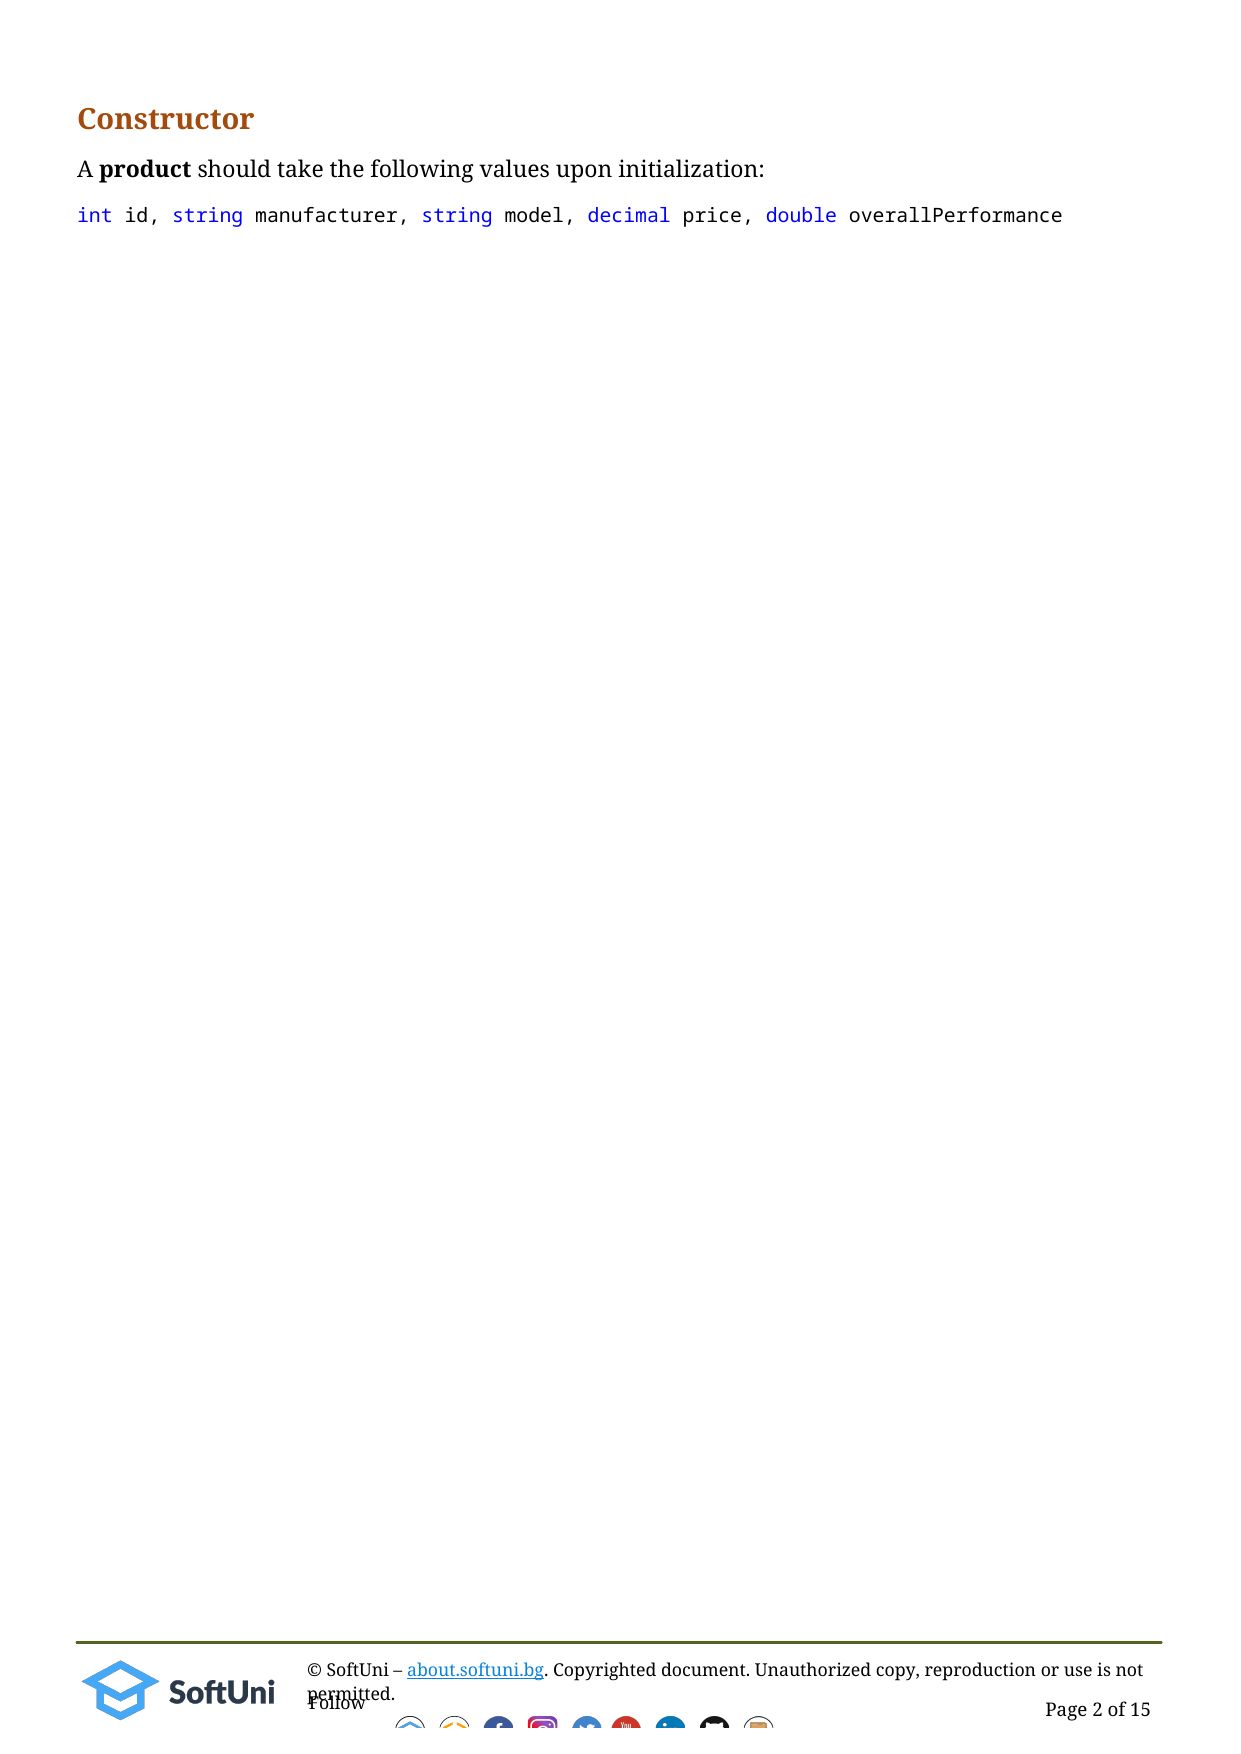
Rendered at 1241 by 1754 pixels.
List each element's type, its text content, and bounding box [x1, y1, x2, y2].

picture [395, 1716, 425, 1728]
picture [611, 1716, 641, 1728]
subtitle Constructor [77, 99, 1163, 138]
picture [572, 1716, 602, 1728]
picture [439, 1716, 469, 1728]
text A product should take the following values upon initialization: [77, 153, 1163, 184]
picture [677, 1716, 685, 1723]
picture [655, 1716, 664, 1725]
text int id, string manufacturer, string model, decimal price, double overallPerformance [77, 201, 1163, 228]
picture [75, 1654, 281, 1726]
picture [743, 1716, 774, 1728]
picture [527, 1716, 558, 1728]
picture [483, 1716, 514, 1728]
picture [699, 1716, 730, 1728]
